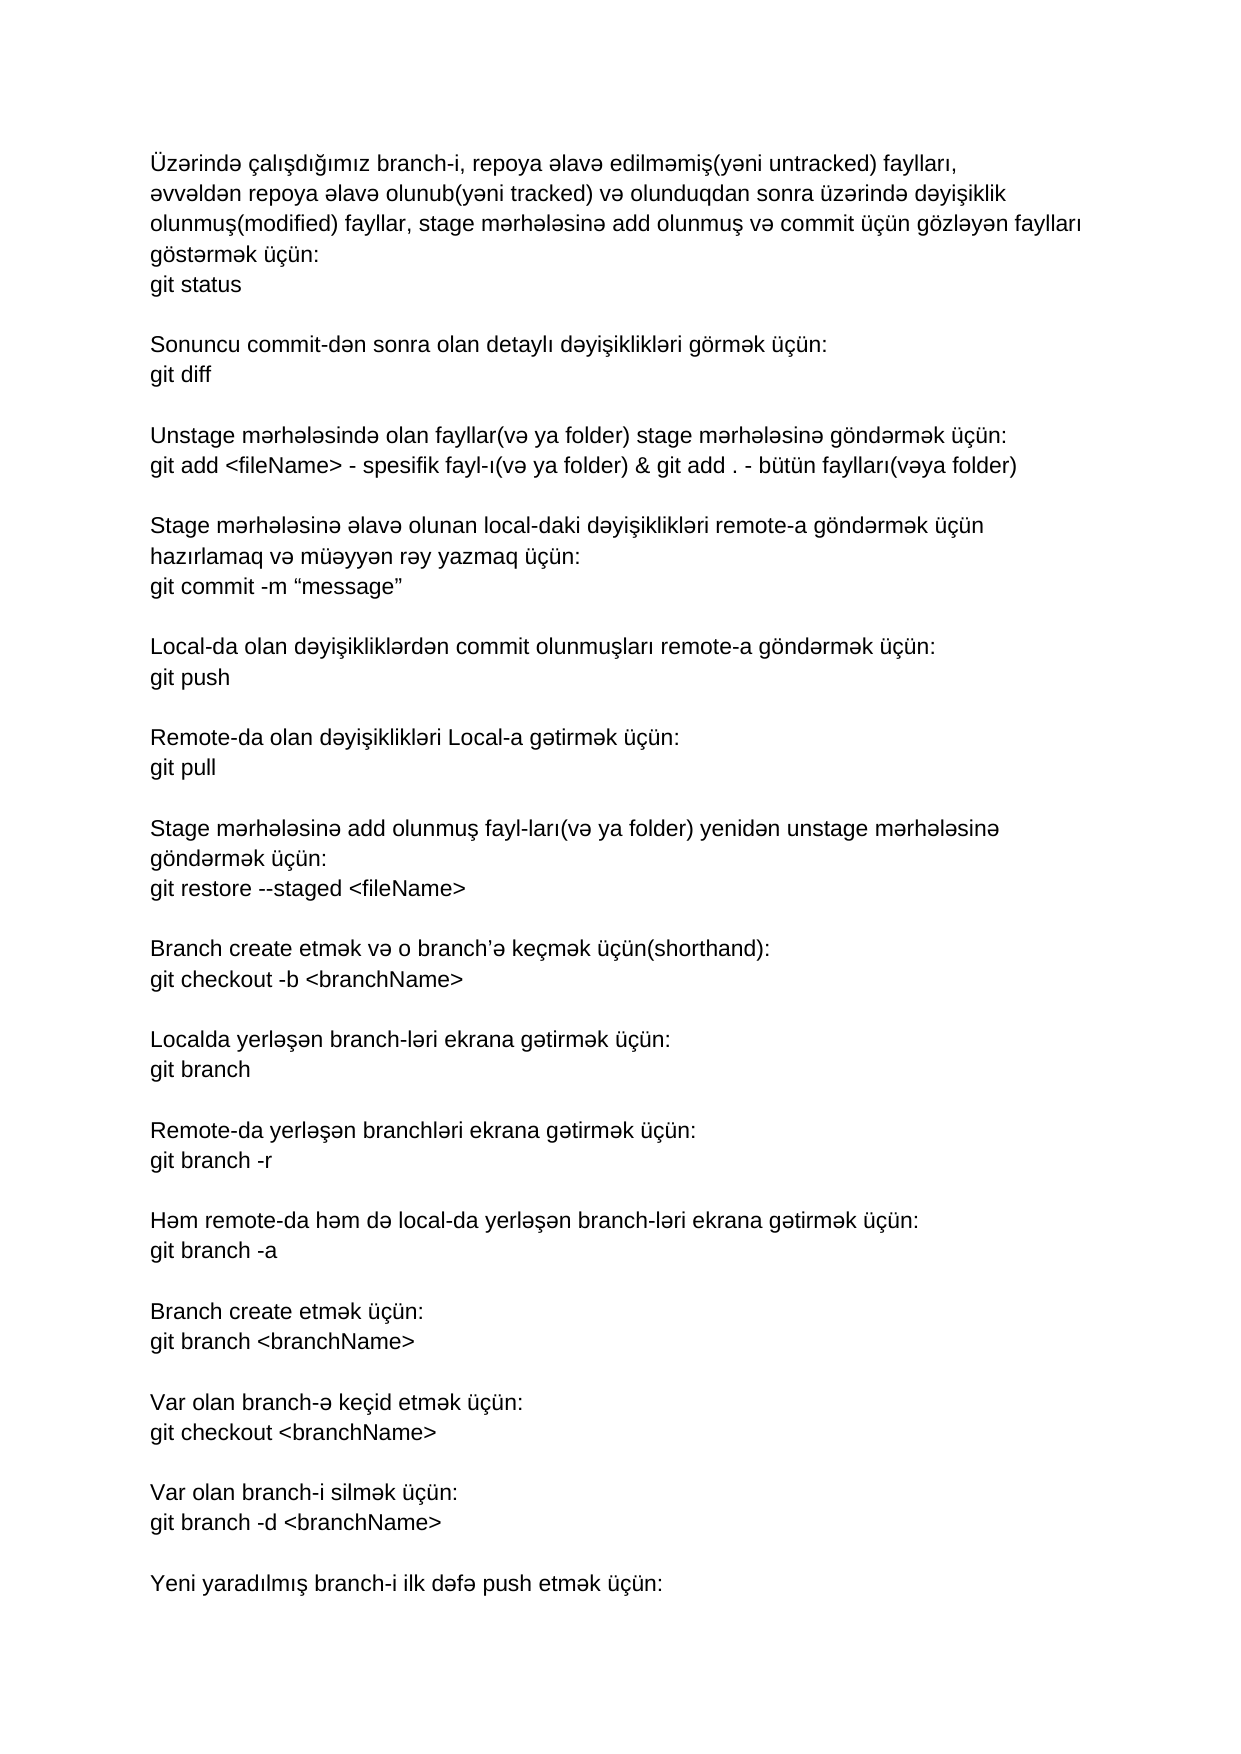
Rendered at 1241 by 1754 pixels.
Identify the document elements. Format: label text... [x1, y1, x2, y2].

text Localda yerləşən branch-ləri ekrana gətirmək üçün: [150, 1026, 1090, 1052]
text Unstage mərhələsində olan fayllar(və ya folder) stage mərhələsinə göndərmək üçün: [150, 422, 1090, 448]
text git add <fileName> - spesifik fayl-ı(və ya folder) & git add . - bütün faylları(vəya folder) [150, 452, 1090, 478]
text git branch -r [150, 1147, 1090, 1173]
text Var olan branch-i silmək üçün: [150, 1479, 1090, 1506]
text Branch create etmək üçün: [150, 1298, 1090, 1324]
text Remote-da yerləşən branchləri ekrana gətirmək üçün: [150, 1117, 1090, 1143]
text git branch -d <branchName> [150, 1509, 1090, 1536]
text Branch create etmək və o branch’ə keçmək üçün(shorthand): [150, 935, 1090, 962]
text Var olan branch-ə keçid etmək üçün: git checkout <branchName> [150, 1388, 1090, 1445]
text git status [150, 271, 1090, 297]
text git restore --staged <fileName> [150, 875, 1090, 901]
text Sonuncu commit-dən sonra olan detaylı dəyişiklikləri görmək üçün: [150, 331, 1090, 358]
text git commit -m “message” [150, 573, 1090, 599]
text Yeni yaradılmış branch-i ilk dəfə push etmək üçün: [150, 1570, 1090, 1596]
text git pull [150, 754, 1090, 781]
text Remote-da olan dəyişiklikləri Local-a gətirmək üçün: [150, 724, 1090, 750]
text Həm remote-da həm də local-da yerləşən branch-ləri ekrana gətirmək üçün: [150, 1207, 1090, 1234]
text git checkout -b <branchName> [150, 966, 1090, 992]
text git branch <branchName> [150, 1328, 1090, 1354]
text Üzərində çalışdığımız branch-i, repoya əlavə edilməmiş(yəni untracked) faylları, [150, 150, 1090, 176]
text git push [150, 663, 1090, 690]
text Stage mərhələsinə add olunmuş fayl-ları(və ya folder) yenidən unstage mərhələsinə göndərmək üçün: [150, 814, 1090, 871]
text Stage mərhələsinə əlavə olunan local-daki dəyişiklikləri remote-a göndərmək üçün hazırlamaq və müəyyən rəy yazmaq üçün: [150, 512, 1090, 569]
text əvvəldən repoya əlavə olunub(yəni tracked) və olunduqdan sonra üzərində dəyişiklik olunmuş(modified) fayllar, stage mərhələsinə add olunmuş və commit üçün gözləyən faylları göstərmək üçün: [150, 180, 1090, 267]
text git branch -a [150, 1237, 1090, 1264]
text Local-da olan dəyişikliklərdən commit olunmuşları remote-a göndərmək üçün: [150, 633, 1090, 660]
text git branch [150, 1056, 1090, 1083]
text git diff [150, 361, 1090, 388]
